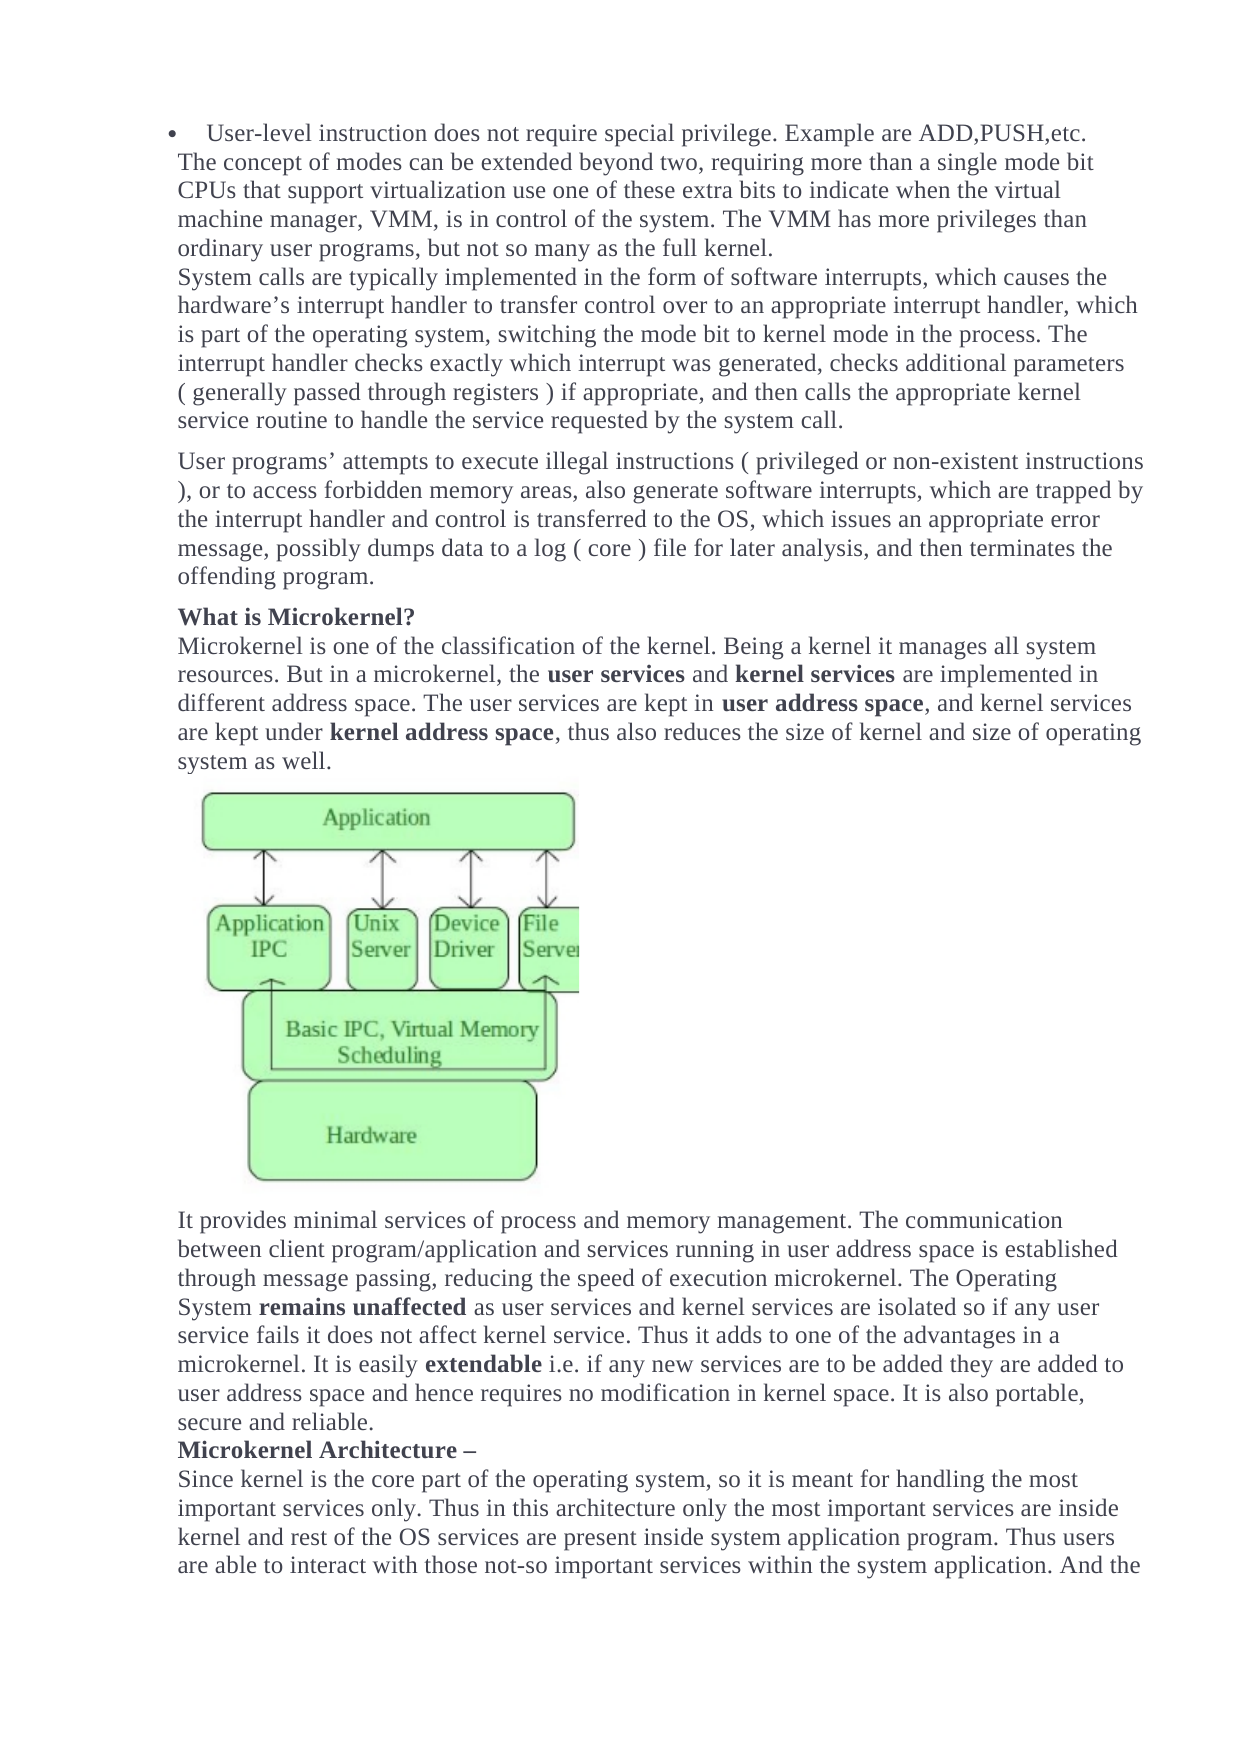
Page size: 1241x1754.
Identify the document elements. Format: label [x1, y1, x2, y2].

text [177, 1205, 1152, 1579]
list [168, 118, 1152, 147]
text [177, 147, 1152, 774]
picture [177, 774, 580, 1206]
